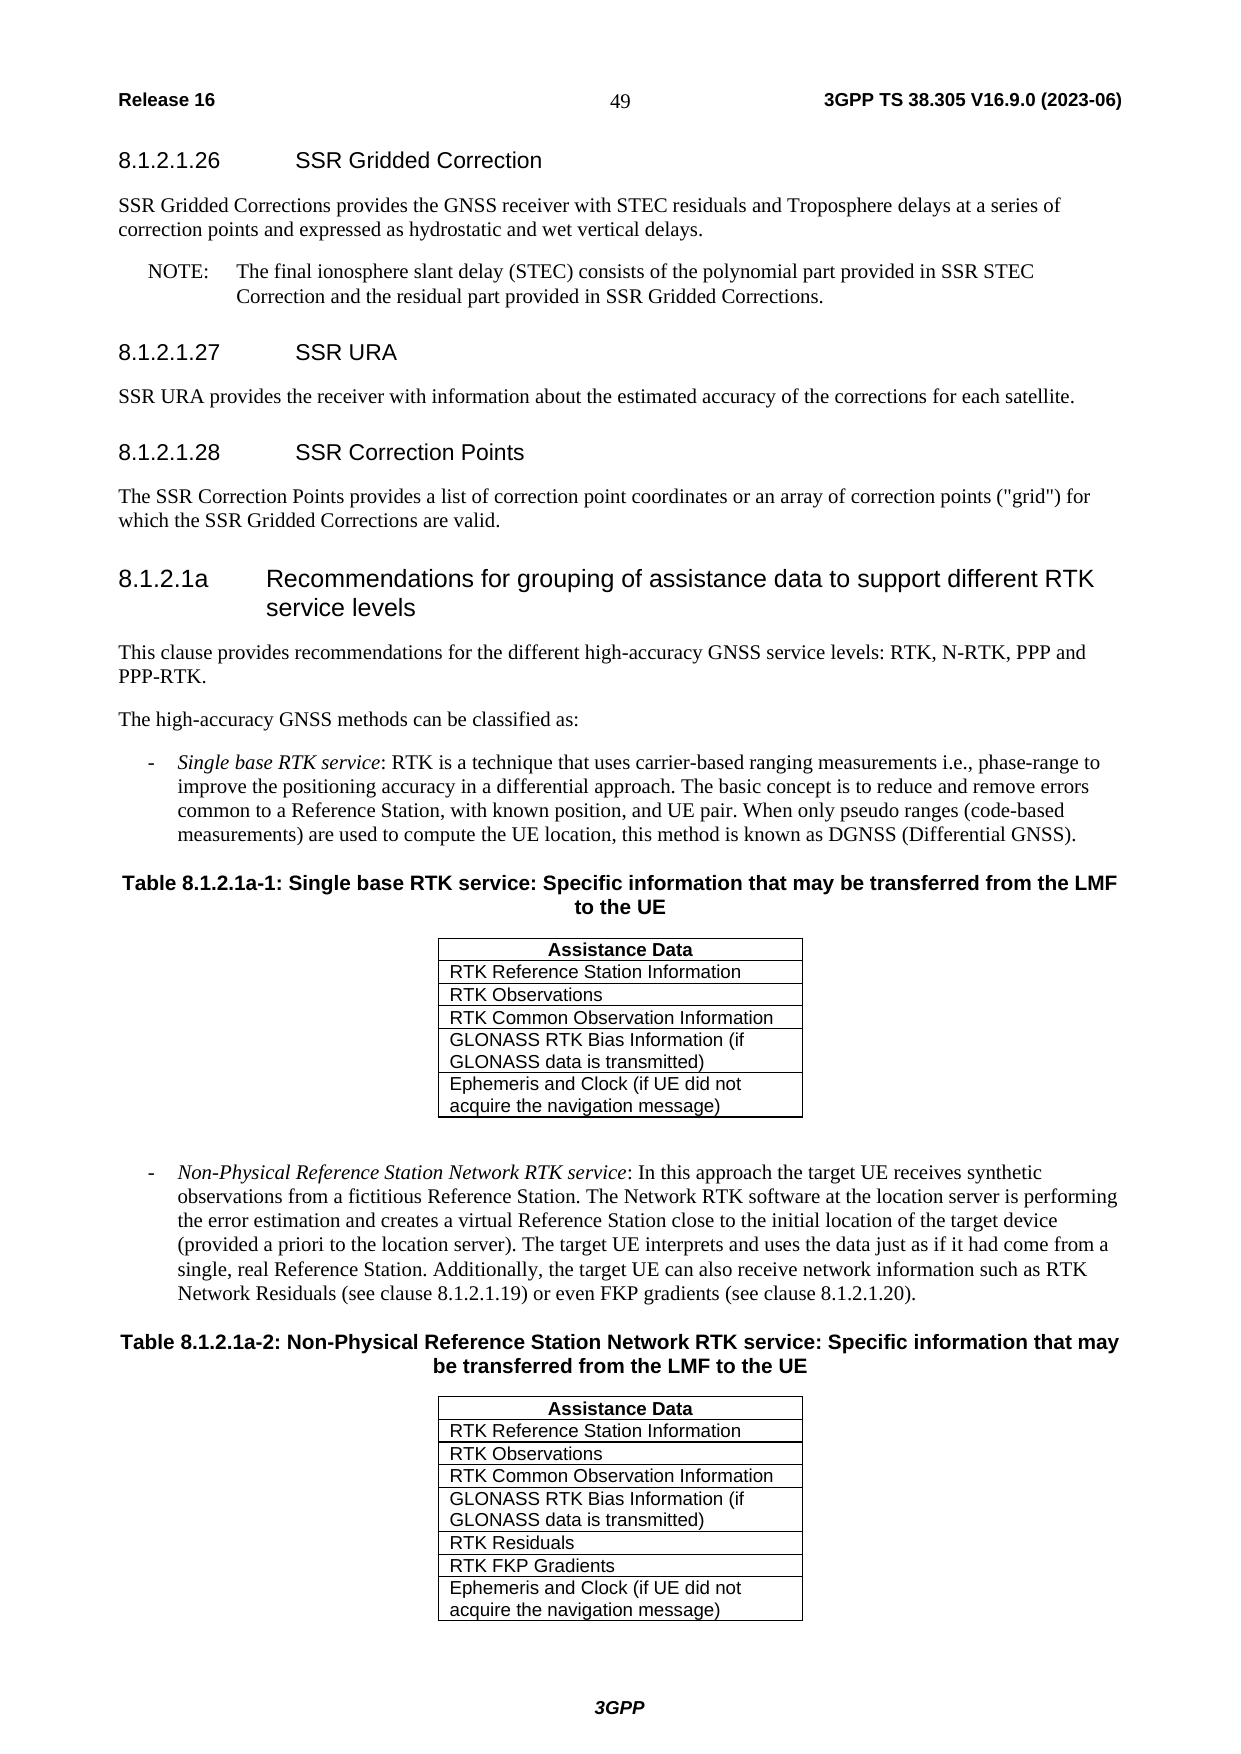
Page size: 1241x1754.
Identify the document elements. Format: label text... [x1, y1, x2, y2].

text SSR URA provides the receiver with information about the estimated accuracy of the corrections for each satellite. [118, 384, 1122, 408]
subtitle 8.1.2.1.28 SSR Correction Points [118, 439, 1122, 466]
table_cell GLONASS RTK Bias Information (if GLONASS data is transmitted) [439, 1488, 802, 1531]
table_cell GLONASS RTK Bias Information (if GLONASS data is transmitted) [439, 1029, 802, 1072]
table_cell RTK Residuals [439, 1532, 802, 1553]
table_cell RTK Reference Station Information [439, 1420, 802, 1441]
text Table 8.1.2.1a-2: Non-Physical Reference Station Network RTK service: Specific information that may be transferred from the LMF to the UE [118, 1329, 1122, 1377]
subtitle 8.1.2.1a Recommendations for grouping of assistance data to support different RTK service levels [118, 564, 1122, 621]
table_cell RTK FKP Gradients [439, 1555, 802, 1576]
table_cell RTK Observations [439, 984, 802, 1005]
text NOTE: The final ionosphere slant delay (STEC) consists of the polynomial part provided in SSR STEC Correction and the residual part provided in SSR Gridded Corrections. [148, 259, 1122, 308]
table_cell Ephemeris and Clock (if UE did not acquire the navigation message) [439, 1073, 802, 1116]
table_header Assistance Data [439, 939, 802, 960]
text Table 8.1.2.1a-1: Single base RTK service: Specific information that may be transferred from the LMF to the UE [118, 871, 1122, 919]
table_cell RTK Reference Station Information [439, 961, 802, 983]
table_cell RTK Common Observation Information [439, 1465, 802, 1487]
text The SSR Correction Points provides a list of correction point coordinates or an array of correction points ("grid") for which the SSR Gridded Corrections are valid. [118, 484, 1122, 532]
table_cell Ephemeris and Clock (if UE did not acquire the navigation message) [439, 1577, 802, 1620]
subtitle 8.1.2.1.27 SSR URA [118, 339, 1122, 365]
table_cell RTK Common Observation Information [439, 1006, 802, 1028]
text This clause provides recommendations for the different high-accuracy GNSS service levels: RTK, N-RTK, PPP and PPP-RTK. [118, 640, 1122, 688]
text SSR Gridded Corrections provides the GNSS receiver with STEC residuals and Troposphere delays at a series of correction points and expressed as hydrostatic and wet vertical delays. [118, 193, 1122, 241]
text The high-accuracy GNSS methods can be classified as: [118, 707, 1122, 731]
table_cell RTK Observations [439, 1443, 802, 1464]
table_header Assistance Data [439, 1397, 802, 1419]
text - Single base RTK service: RTK is a technique that uses carrier-based ranging measurements i.e., phase-range to improve the positioning accuracy in a differential approach. The basic concept is to reduce and remove errors common to a Reference Station, with known position, and UE pair. When only pseudo ranges (code-based measurements) are used to compute the UE location, this method is known as DGNSS (Differential GNSS). [148, 750, 1122, 846]
subtitle 8.1.2.1.26 SSR Gridded Correction [118, 147, 1122, 174]
text - Non-Physical Reference Station Network RTK service: In this approach the target UE receives synthetic observations from a fictitious Reference Station. The Network RTK software at the location server is performing the error estimation and creates a virtual Reference Station close to the initial location of the target device (provided a priori to the location server). The target UE interprets and uses the data just as if it had come from a single, real Reference Station. Additionally, the target UE can also receive network information such as RTK Network Residuals (see clause 8.1.2.1.19) or even FKP gradients (see clause 8.1.2.1.20). [148, 1160, 1122, 1304]
